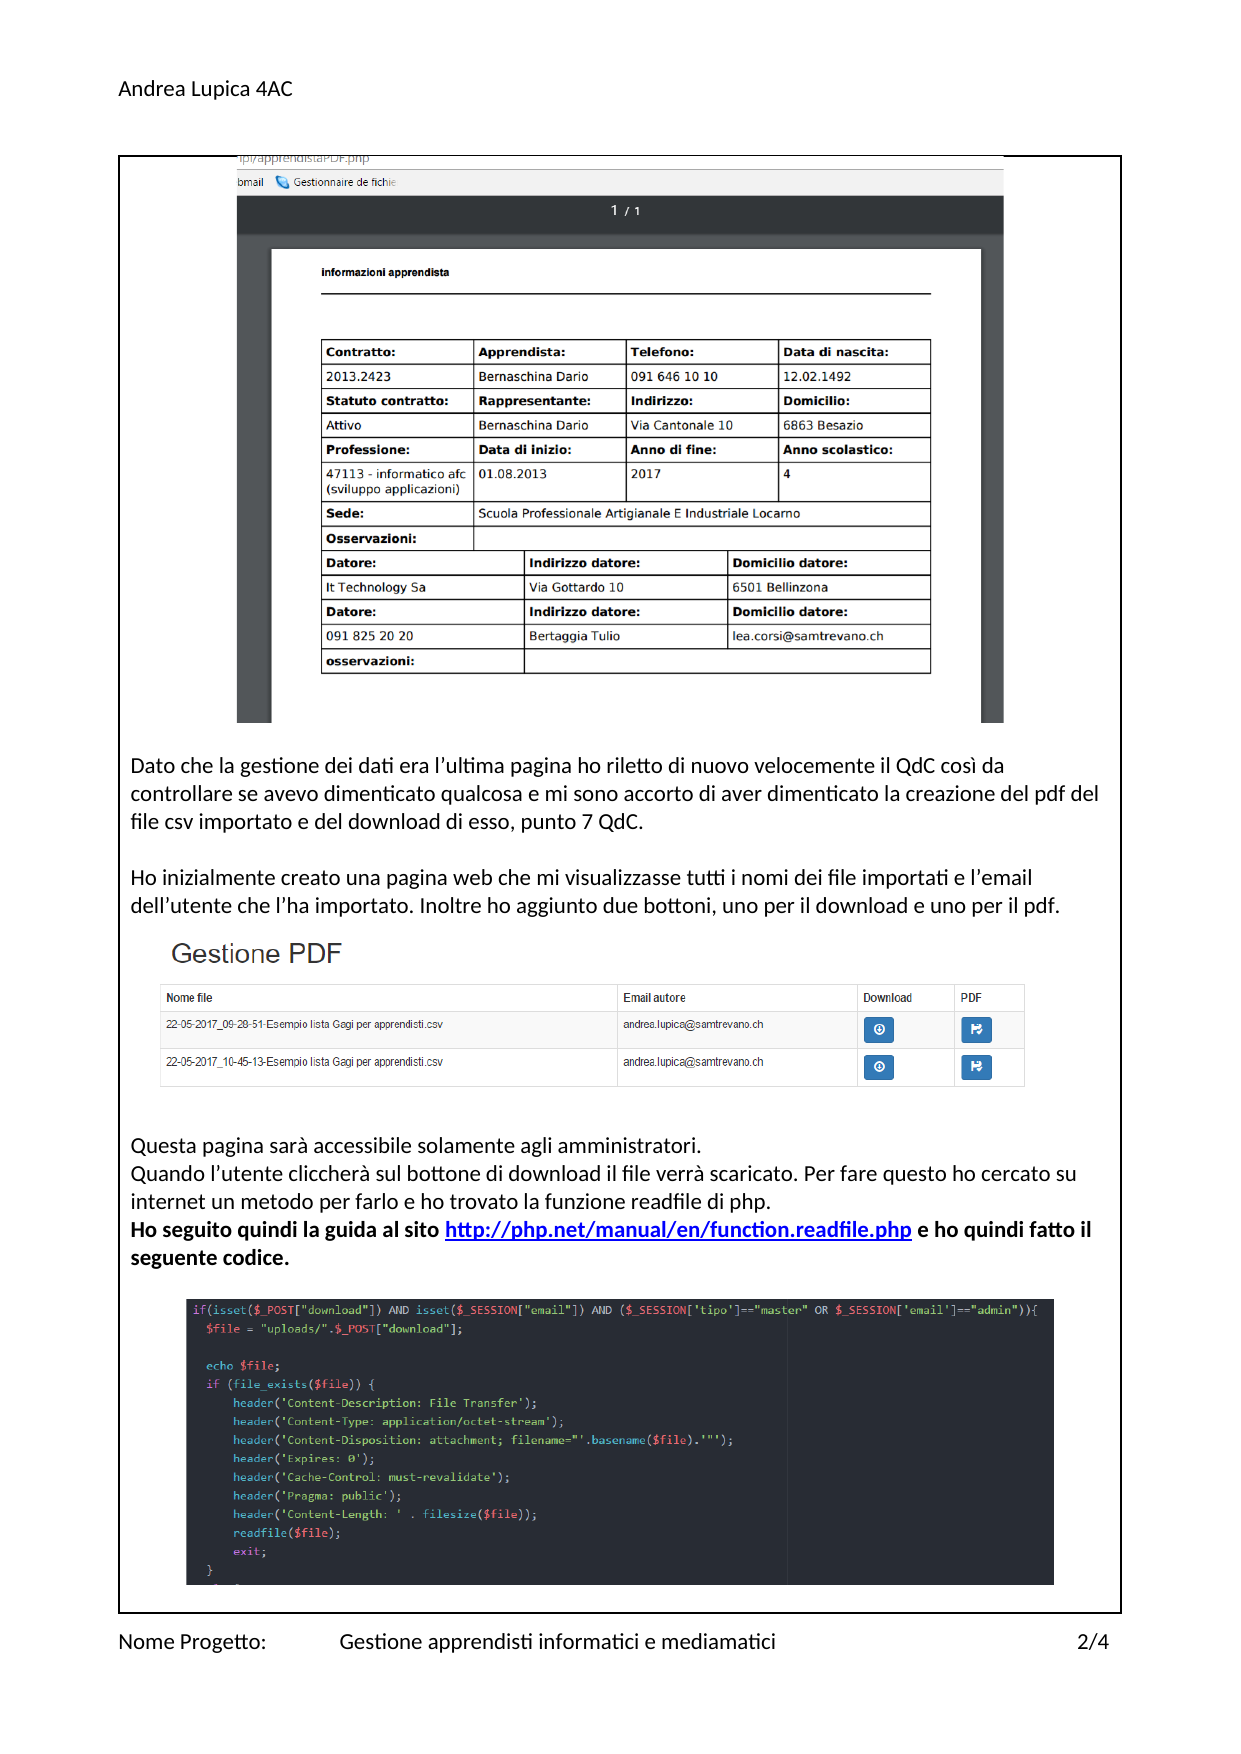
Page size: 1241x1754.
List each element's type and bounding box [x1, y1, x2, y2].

picture [130, 918, 1064, 1131]
picture [236, 156, 1004, 723]
table_cell [120, 157, 1120, 1612]
picture [186, 1299, 1054, 1585]
